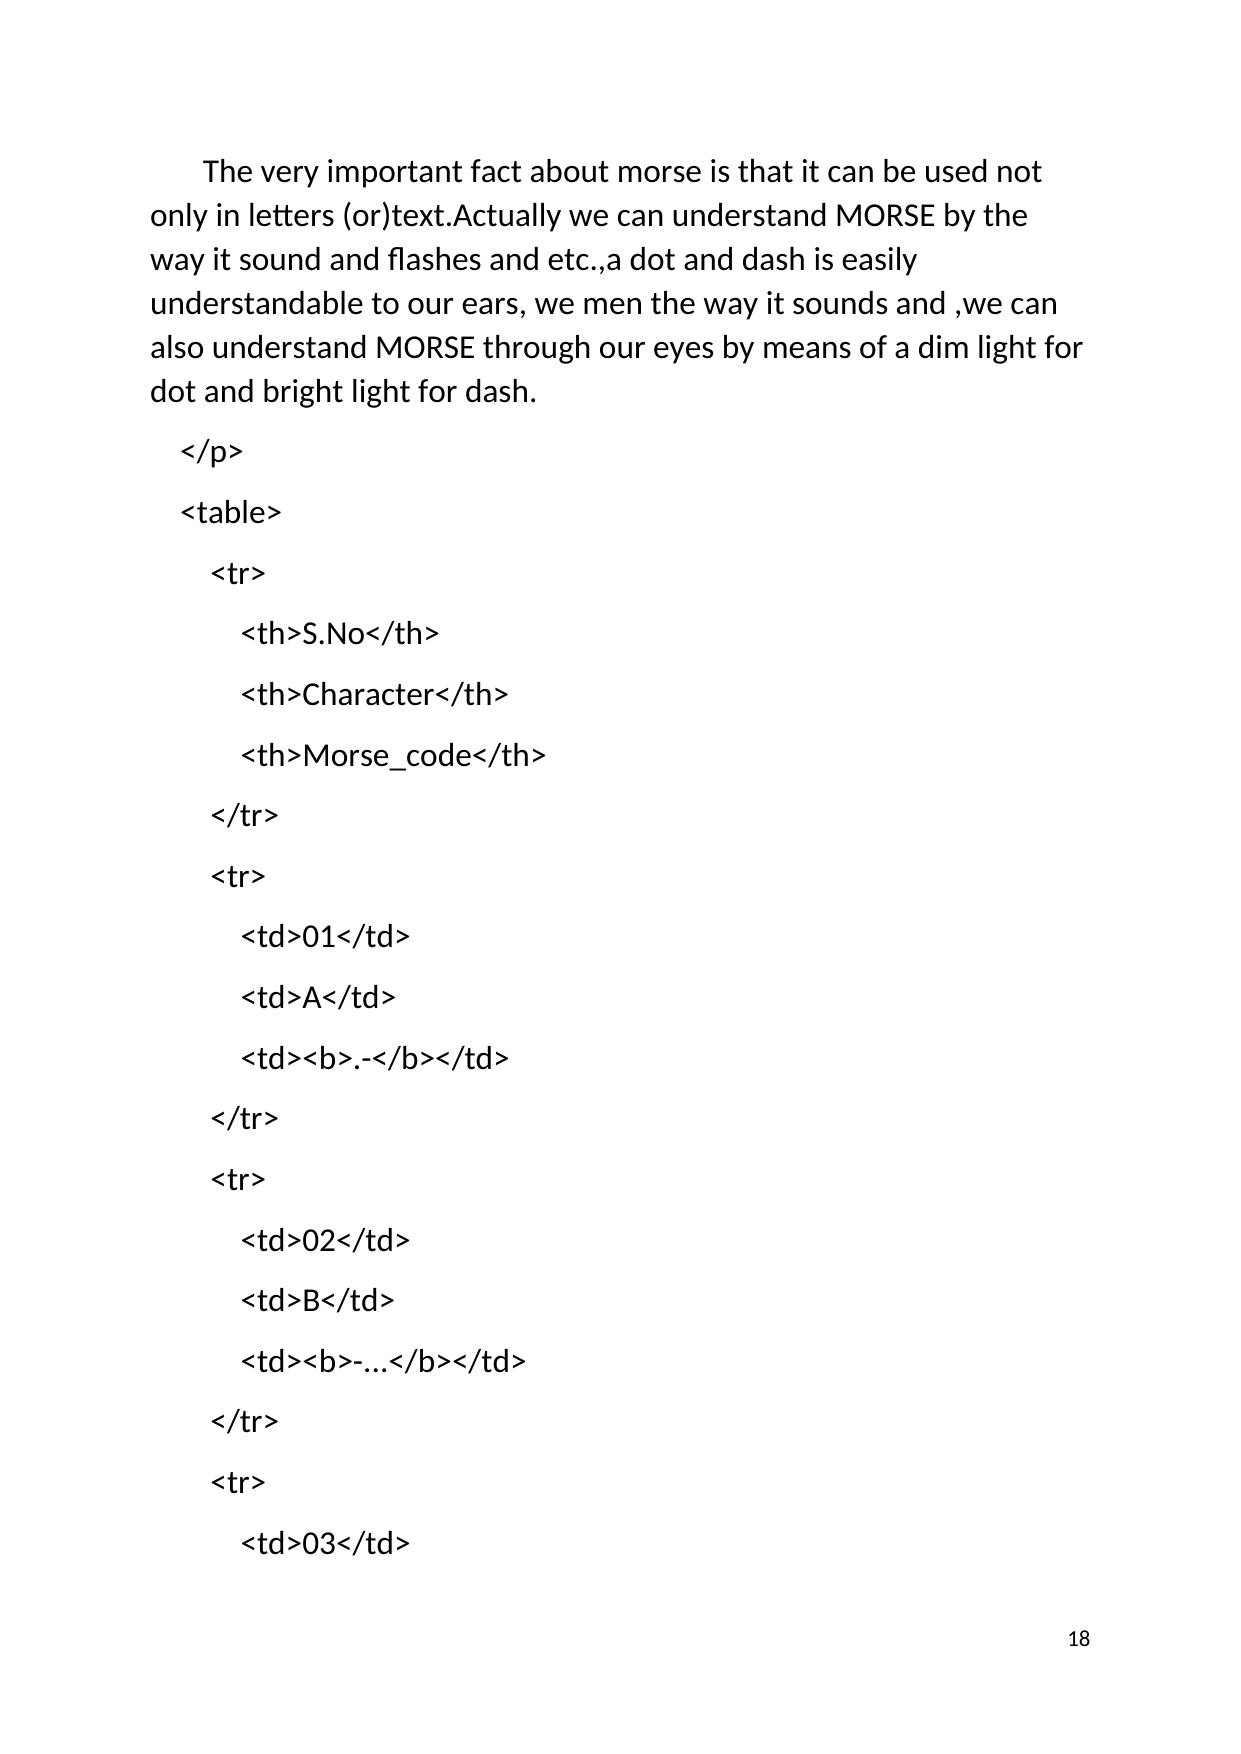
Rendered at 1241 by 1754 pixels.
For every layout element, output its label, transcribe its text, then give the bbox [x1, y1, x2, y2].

text <td><b>-...</b></td> [150, 1340, 1090, 1381]
text <td>02</td> [150, 1218, 1090, 1259]
text <td>B</td> [150, 1279, 1090, 1320]
text <tr> [150, 855, 1090, 896]
text <th>Character</th> [150, 673, 1090, 714]
text <td><b>.-</b></td> [150, 1037, 1090, 1077]
text <td>01</td> [150, 915, 1090, 956]
text <tr> [150, 552, 1090, 592]
text <tr> [150, 1158, 1090, 1199]
text </p> [150, 430, 1090, 471]
text </tr> [150, 794, 1090, 835]
text <th>Morse_code</th> [150, 733, 1090, 774]
text <td>A</td> [150, 976, 1090, 1017]
text </tr> [150, 1400, 1090, 1441]
text </tr> [150, 1097, 1090, 1138]
text <th>S.No</th> [150, 612, 1090, 653]
text <td>03</td> [150, 1522, 1090, 1562]
text The very important fact about morse is that it can be used not only in letters (or)text.Actually we can understand MORSE by the way it sound and flashes and etc.,a dot and dash is easily understandable to our ears, we men the way it sounds and ,we can also understand MORSE through our eyes by means of a dim light for dot and bright light for dash. [150, 150, 1090, 411]
text <table> [150, 491, 1090, 532]
text <tr> [150, 1461, 1090, 1502]
